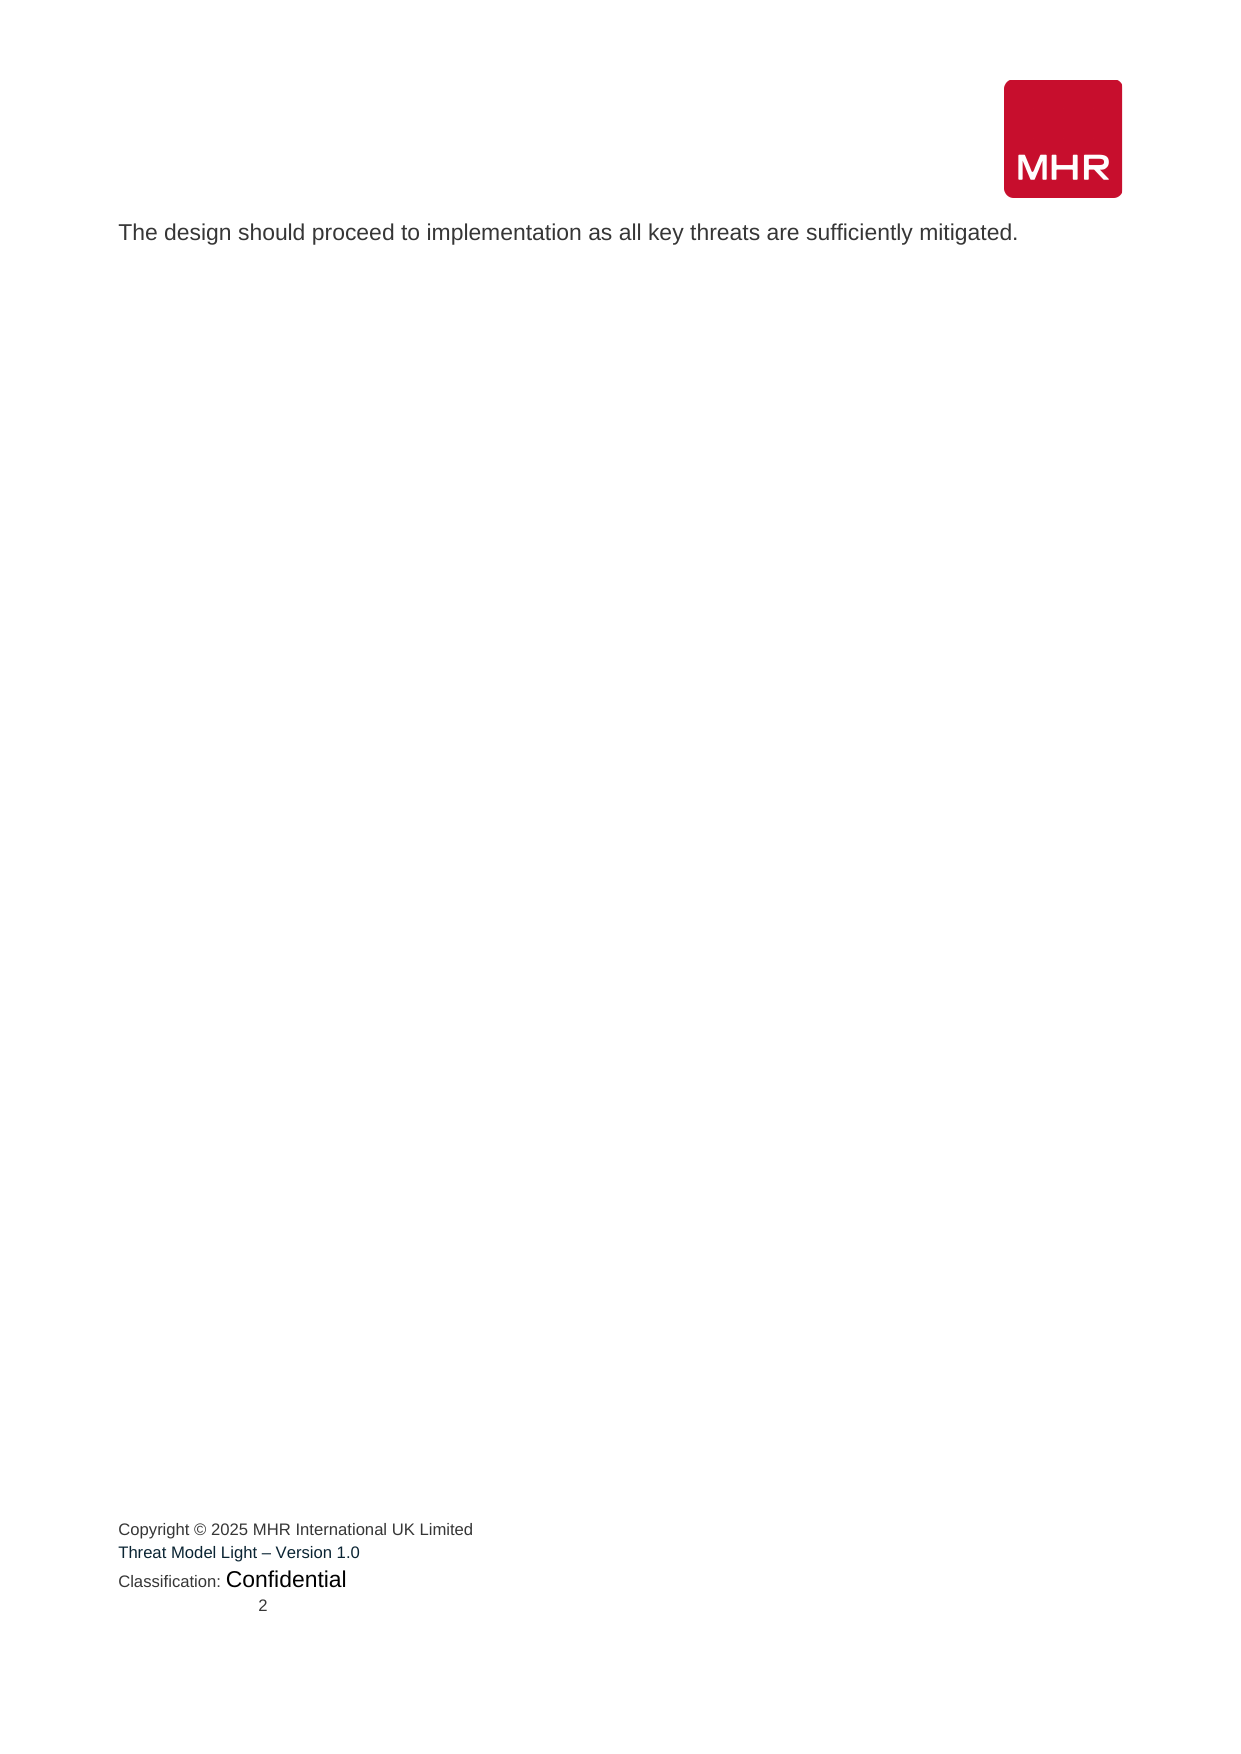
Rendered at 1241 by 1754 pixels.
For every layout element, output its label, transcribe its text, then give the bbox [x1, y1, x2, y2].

picture [1004, 80, 1123, 198]
text The design should proceed to implementation as all key threats are sufficiently mitigated. [118, 219, 1122, 245]
